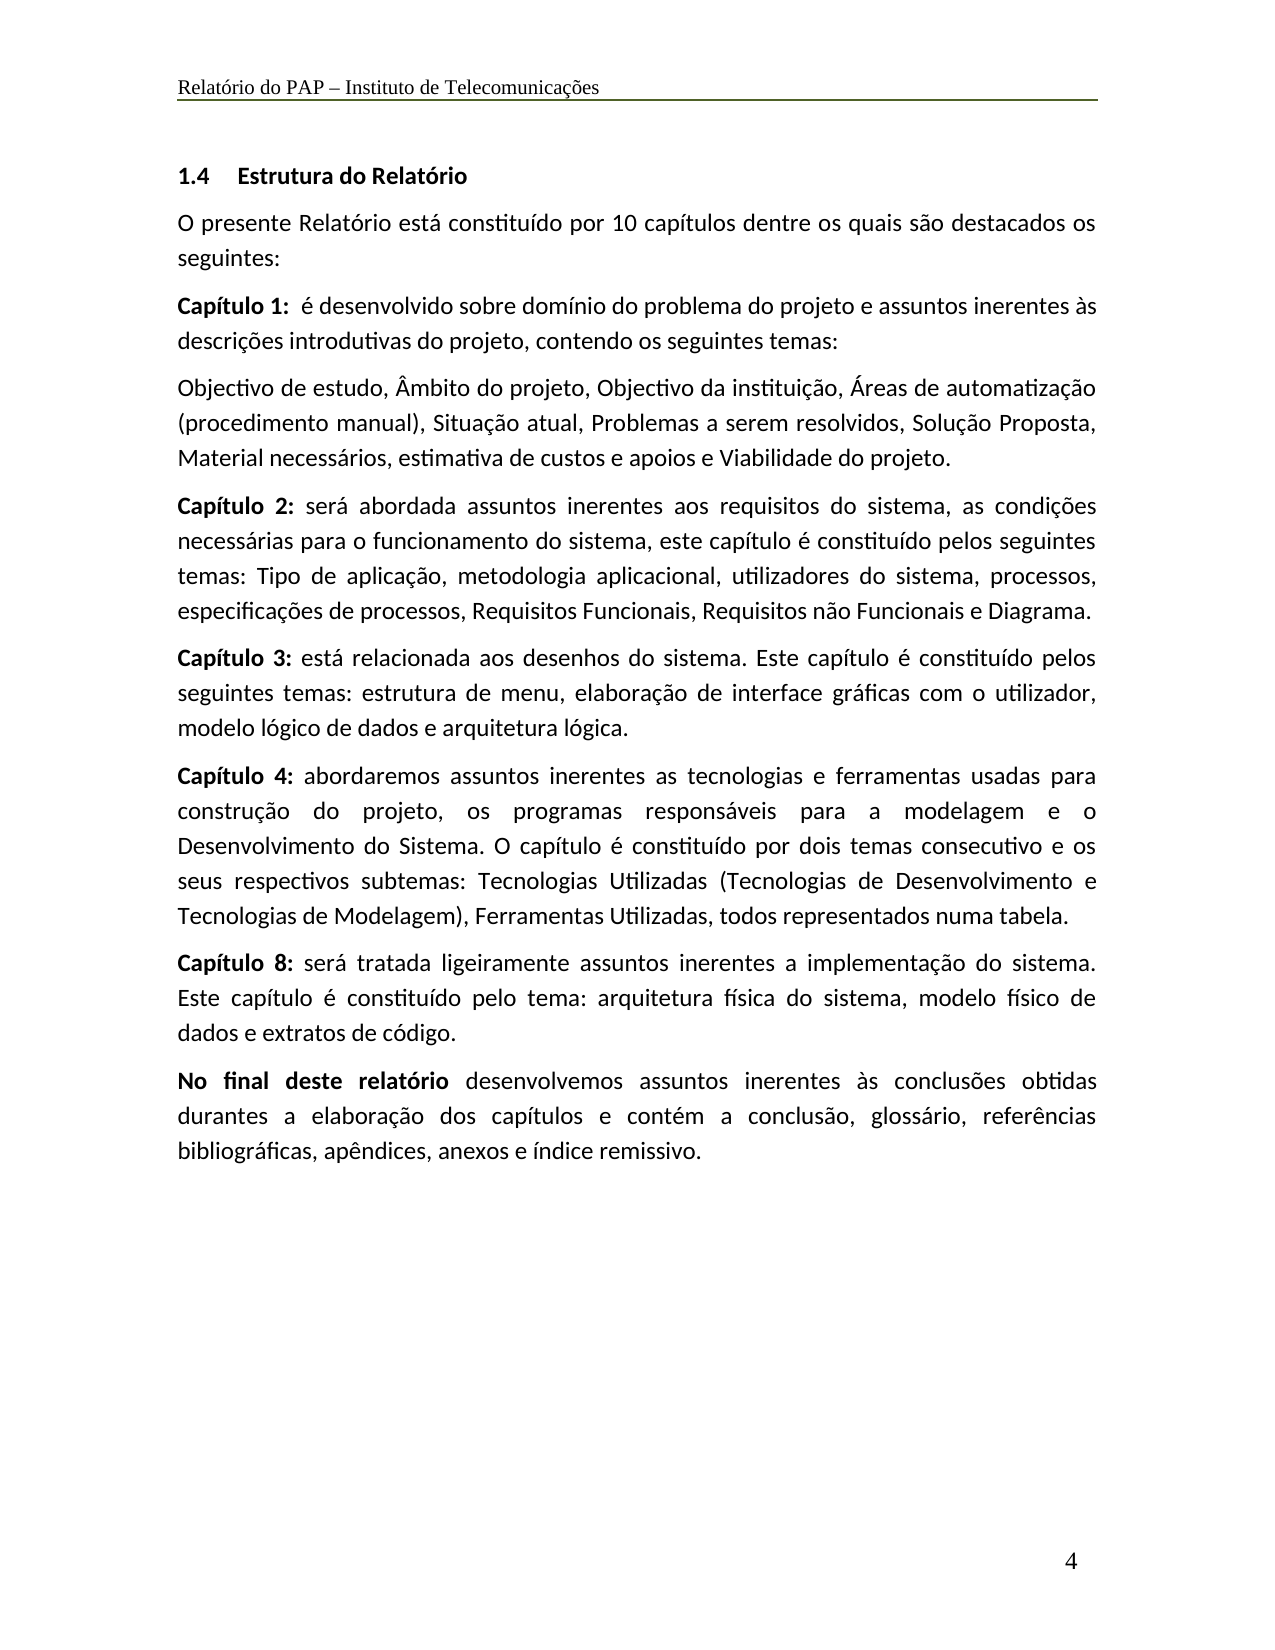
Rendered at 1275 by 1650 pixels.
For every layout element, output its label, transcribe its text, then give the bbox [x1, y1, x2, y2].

text O presente Relatório está constituído por 10 capítulos dentre os quais são destacados os seguintes: [177, 208, 1098, 273]
text Capítulo 2: será abordada assuntos inerentes aos requisitos do sistema, as condições necessárias para o funcionamento do sistema, este capítulo é constituído pelos seguintes temas: Tipo de aplicação, metodologia aplicacional, utilizadores do sistema, processos, especificações de processos, Requisitos Funcionais, Requisitos não Funcionais e Diagrama. [177, 490, 1098, 626]
text Capítulo 8: será tratada ligeiramente assuntos inerentes a implementação do sistema. Este capítulo é constituído pelo tema: arquitetura física do sistema, modelo físico de dados e extratos de código. [177, 948, 1098, 1048]
text Capítulo 1: é desenvolvido sobre domínio do problema do projeto e assuntos inerentes às descrições introdutivas do projeto, contendo os seguintes temas: [177, 290, 1098, 356]
subtitle Estrutura do Relatório [177, 160, 1098, 191]
text Capítulo 4: abordaremos assuntos inerentes as tecnologias e ferramentas usadas para construção do projeto, os programas responsáveis para a modelagem e o Desenvolvimento do Sistema. O capítulo é constituído por dois temas consecutivo e os seus respectivos subtemas: Tecnologias Utilizadas (Tecnologias de Desenvolvimento e Tecnologias de Modelagem), Ferramentas Utilizadas, todos representados numa tabela. [177, 760, 1098, 931]
text No final deste relatório desenvolvemos assuntos inerentes às conclusões obtidas durantes a elaboração dos capítulos e contém a conclusão, glossário, referências bibliográficas, apêndices, anexos e índice remissivo. [177, 1065, 1098, 1166]
text Capítulo 3: está relacionada aos desenhos do sistema. Este capítulo é constituído pelos seguintes temas: estrutura de menu, elaboração de interface gráficas com o utilizador, modelo lógico de dados e arquitetura lógica. [177, 643, 1098, 743]
text Objectivo de estudo, Âmbito do projeto, Objectivo da instituição, Áreas de automatização (procedimento manual), Situação atual, Problemas a serem resolvidos, Solução Proposta, Material necessários, estimativa de custos e apoios e Viabilidade do projeto. [177, 373, 1098, 473]
